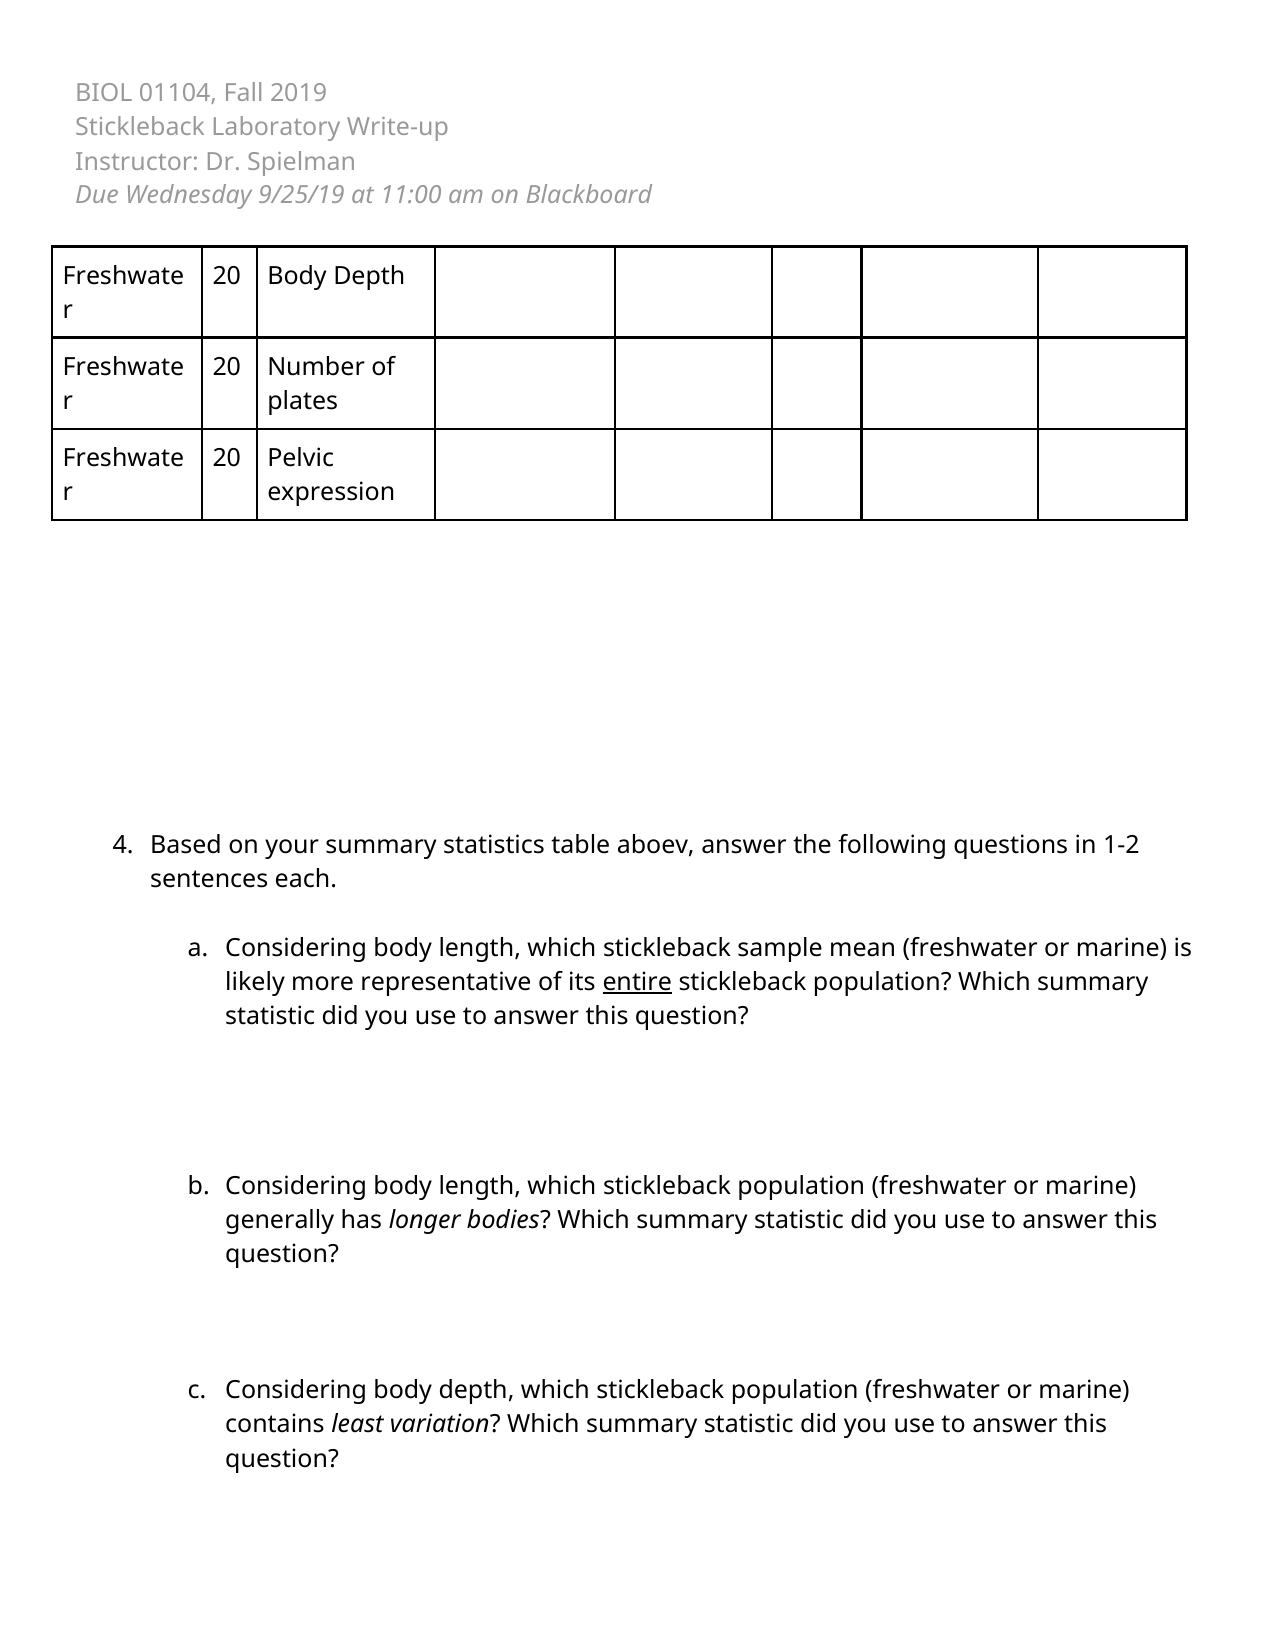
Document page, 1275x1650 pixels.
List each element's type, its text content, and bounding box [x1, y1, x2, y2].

table_cell [863, 430, 1037, 518]
table_cell Body Depth [258, 248, 434, 336]
table_cell Freshwater [53, 430, 201, 518]
table_cell 20 [203, 339, 256, 427]
table_cell [863, 339, 1037, 427]
table_cell 20 [203, 430, 256, 518]
table_cell [616, 339, 771, 427]
table_cell [616, 430, 771, 518]
table_cell [1039, 339, 1185, 427]
table_cell [436, 339, 614, 427]
table_cell [773, 339, 860, 427]
table_cell [436, 248, 614, 336]
table_cell [773, 430, 860, 518]
table_cell Freshwater [53, 248, 201, 336]
list Considering body length, which stickleback population (freshwater or marine) generally has longer bodies? Which summary statistic did you use to answer this question? [187, 1168, 1200, 1270]
table_cell Number of plates [258, 339, 434, 427]
list Based on your summary statistics table aboev, answer the following questions in 1-2 sentences each. [112, 827, 1200, 895]
table_cell [616, 248, 771, 336]
table_cell [863, 248, 1037, 336]
table_cell Freshwater [53, 339, 201, 427]
table_cell [436, 430, 614, 518]
list Considering body length, which stickleback sample mean (freshwater or marine) is likely more representative of its entire stickleback population? Which summary statistic did you use to answer this question? [187, 929, 1200, 1031]
table_cell 20 [203, 248, 256, 336]
table_cell [1039, 248, 1185, 336]
table_cell [1039, 430, 1185, 518]
list Considering body depth, which stickleback population (freshwater or marine) contains least variation? Which summary statistic did you use to answer this question? [187, 1372, 1200, 1474]
table_cell [773, 248, 860, 336]
table_cell Pelvic expression [258, 430, 434, 518]
